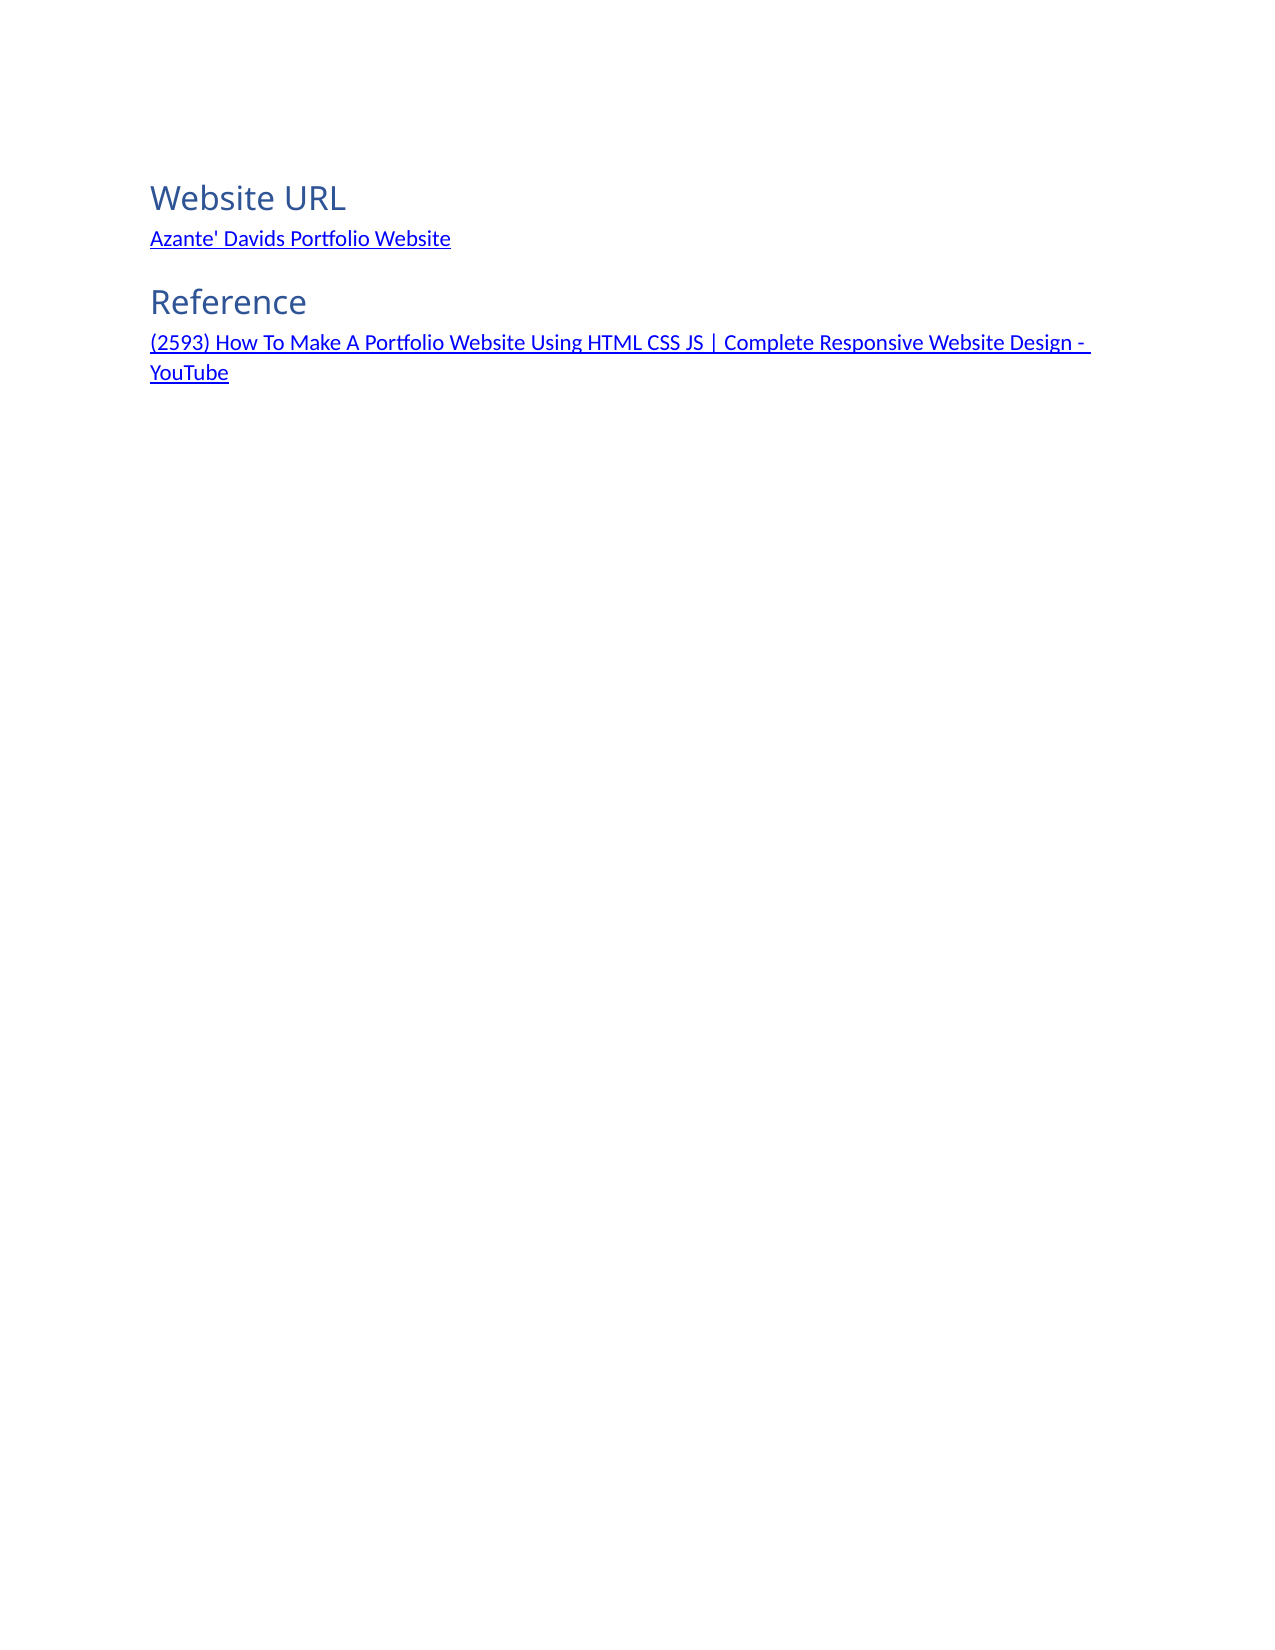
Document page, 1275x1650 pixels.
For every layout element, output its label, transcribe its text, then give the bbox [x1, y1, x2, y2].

subtitle Website URL [150, 175, 1125, 220]
subtitle Reference [150, 279, 1125, 324]
text (2593) How To Make A Portfolio Website Using HTML CSS JS | Complete Responsive Website Design - YouTube [150, 328, 1125, 386]
text Azante' Davids Portfolio Website [150, 224, 1125, 252]
